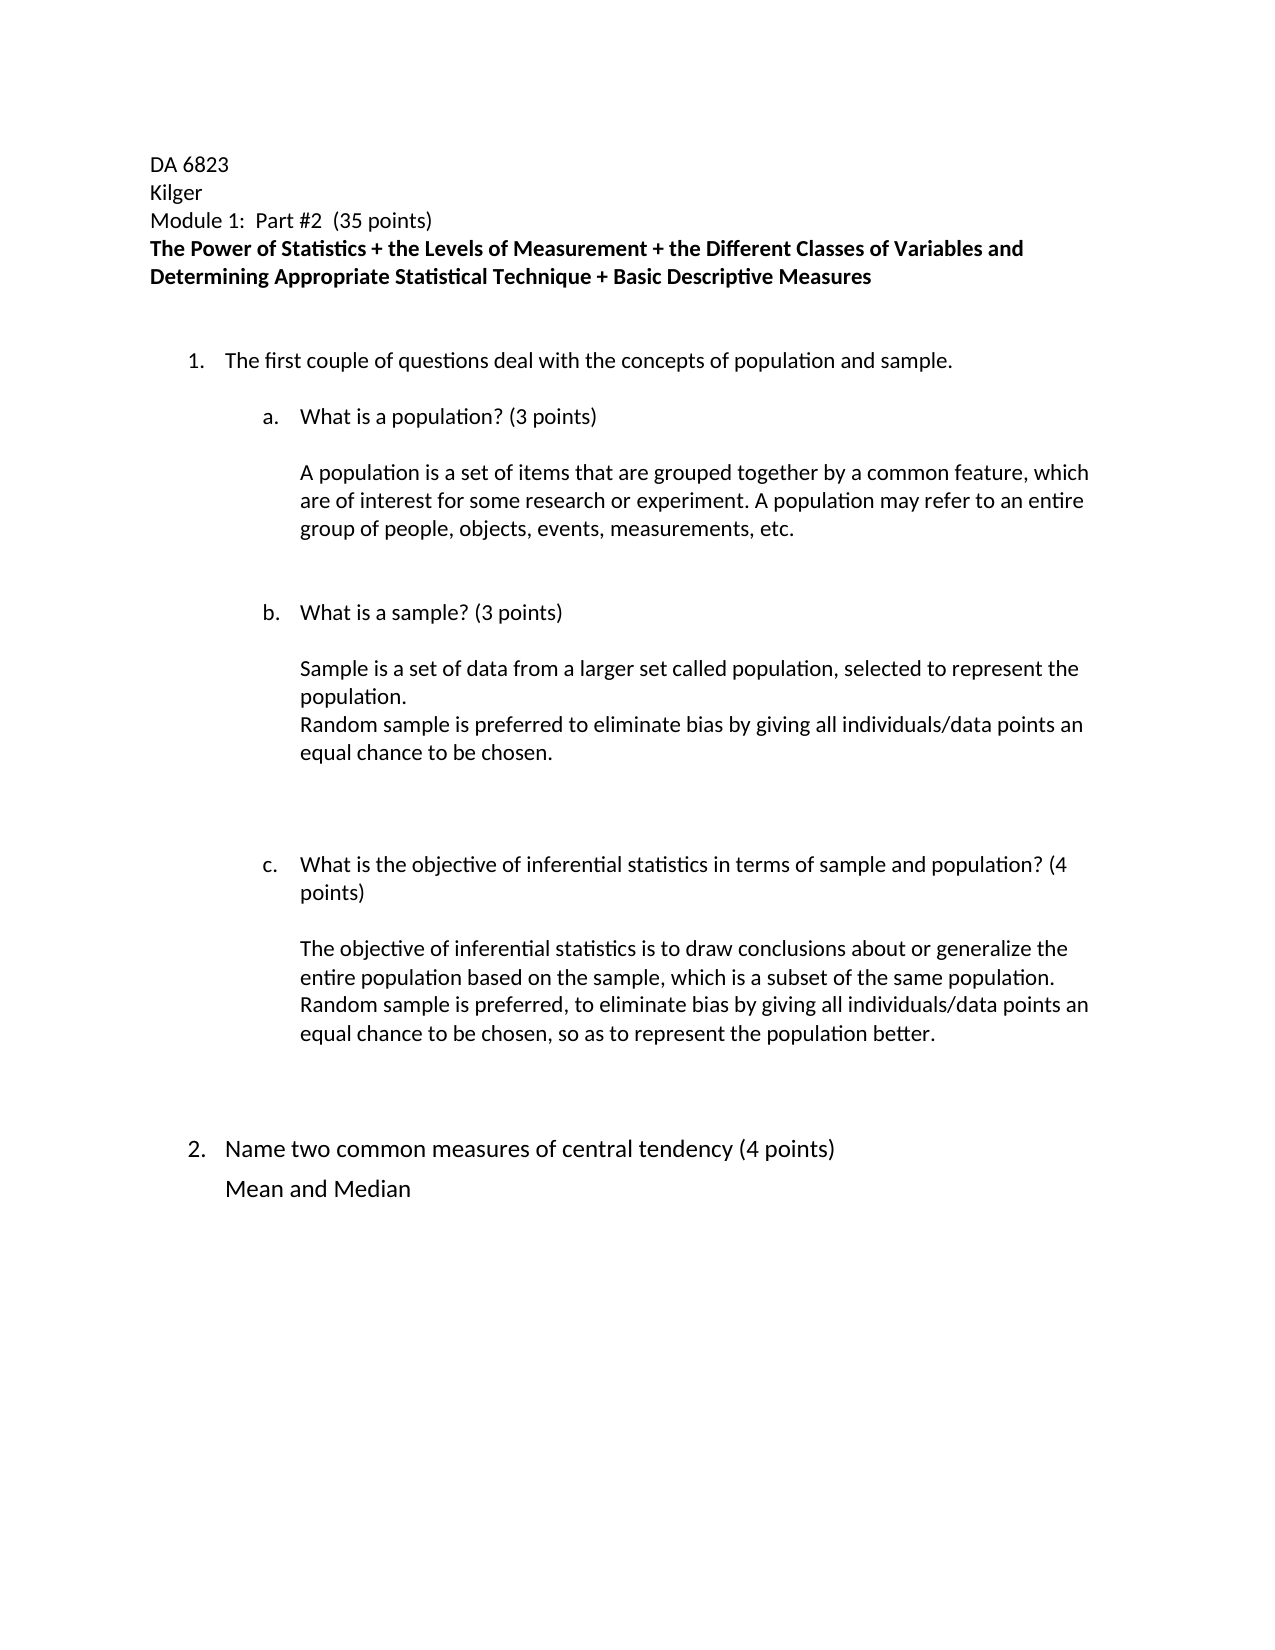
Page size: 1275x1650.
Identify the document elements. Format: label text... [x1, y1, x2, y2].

text The Power of Statistics + the Levels of Measurement + the Different Classes of Variables and Determining Appropriate Statistical Technique + Basic Descriptive Measures [150, 234, 1125, 290]
list Mean and Median [225, 1173, 1125, 1203]
text Random sample is preferred to eliminate bias by giving all individuals/data points an equal chance to be chosen. [300, 710, 1125, 766]
text The objective of inferential statistics is to draw conclusions about or generalize the entire population based on the sample, which is a subset of the same population. Random sample is preferred, to eliminate bias by giving all individuals/data points an equal chance to be chosen, so as to represent the population better. [300, 934, 1125, 1047]
list What is a sample? (3 points) [262, 598, 1125, 626]
list Name two common measures of central tendency (4 points) [187, 1133, 1125, 1164]
list The first couple of questions deal with the concepts of population and sample. [187, 346, 1125, 374]
text A population is a set of items that are grouped together by a common feature, which are of interest for some research or experiment. A population may refer to an entire group of people, objects, events, measurements, etc. [300, 458, 1125, 542]
text Sample is a set of data from a larger set called population, selected to represent the population. [300, 654, 1125, 710]
text DA 6823 [150, 150, 1125, 178]
list What is a population? (3 points) [262, 402, 1125, 430]
list What is the objective of inferential statistics in terms of sample and population? (4 points) [262, 851, 1125, 907]
text Module 1: Part #2 (35 points) [150, 206, 1125, 234]
text Kilger [150, 178, 1125, 206]
